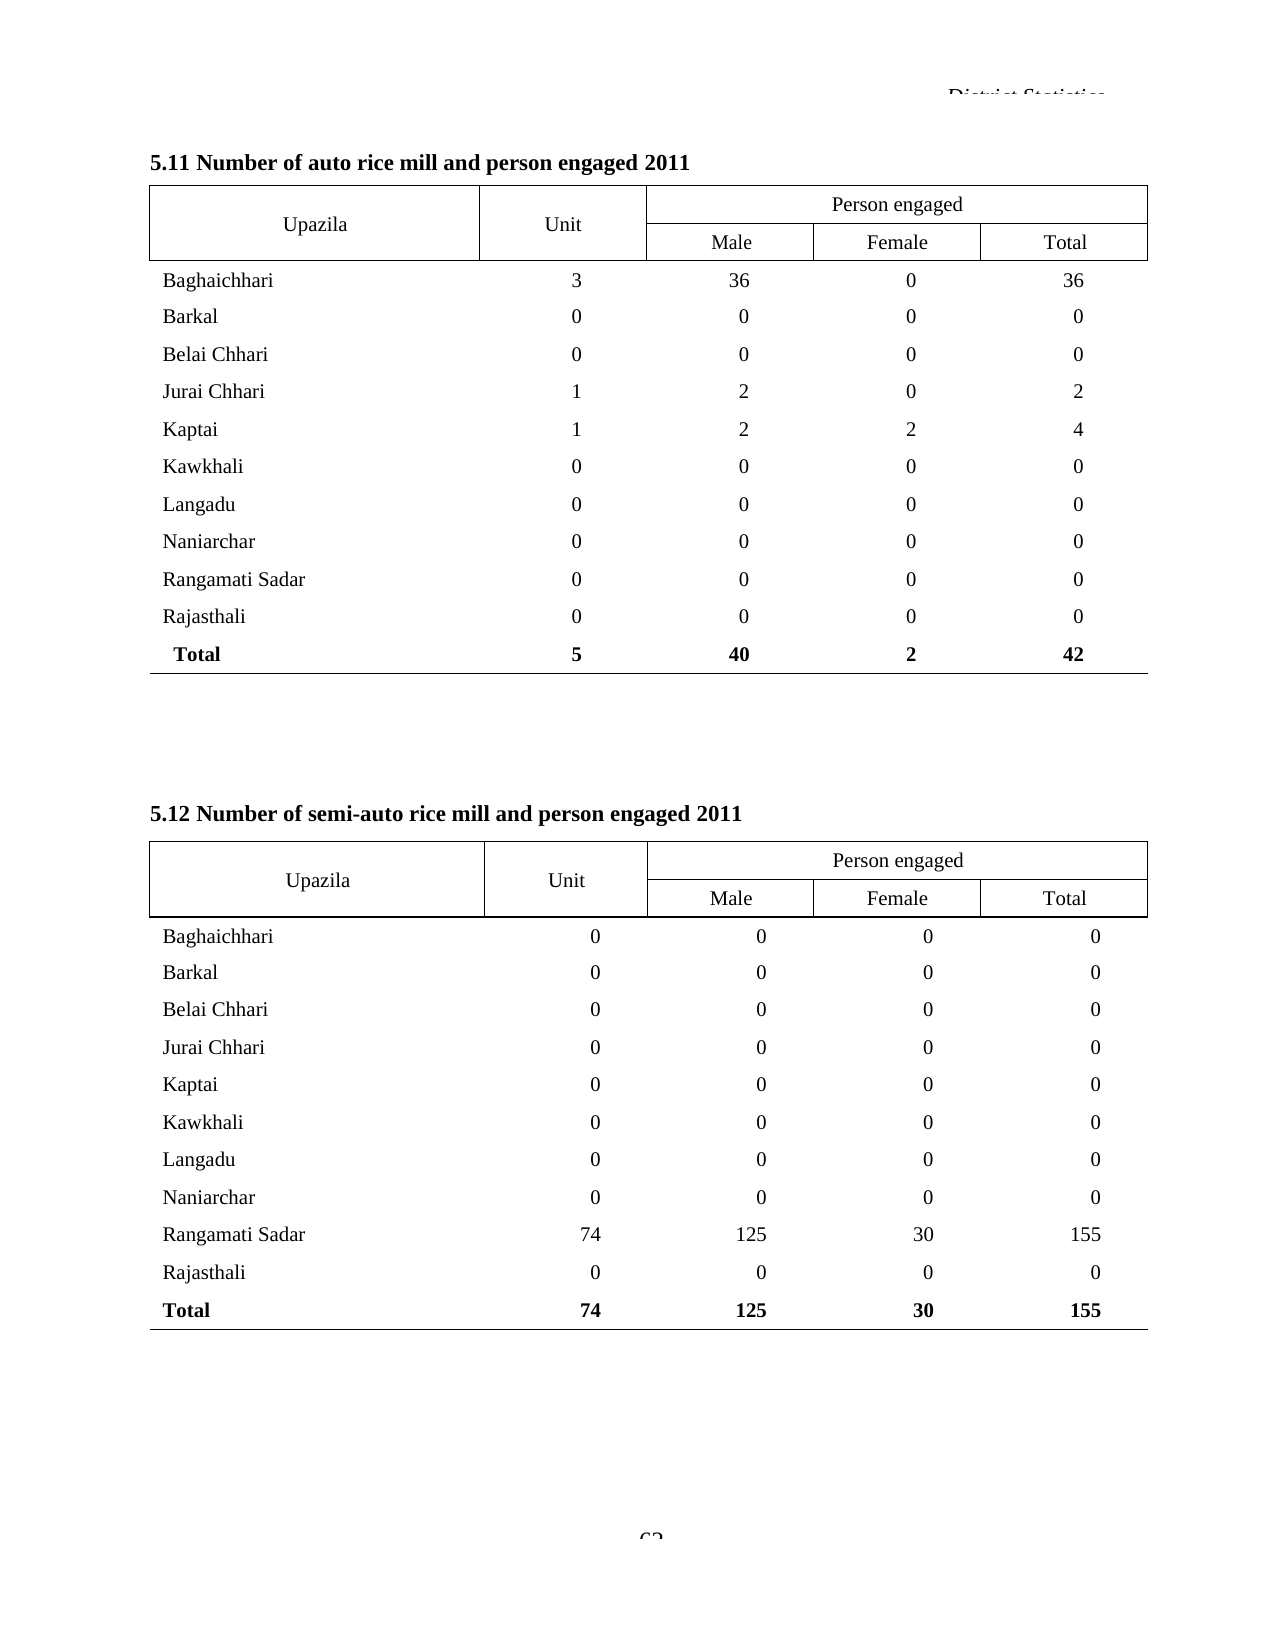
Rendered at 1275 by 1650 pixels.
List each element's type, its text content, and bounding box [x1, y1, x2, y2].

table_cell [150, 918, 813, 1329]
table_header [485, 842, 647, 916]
list Number of auto rice mill and person engaged 2011 [150, 148, 1175, 175]
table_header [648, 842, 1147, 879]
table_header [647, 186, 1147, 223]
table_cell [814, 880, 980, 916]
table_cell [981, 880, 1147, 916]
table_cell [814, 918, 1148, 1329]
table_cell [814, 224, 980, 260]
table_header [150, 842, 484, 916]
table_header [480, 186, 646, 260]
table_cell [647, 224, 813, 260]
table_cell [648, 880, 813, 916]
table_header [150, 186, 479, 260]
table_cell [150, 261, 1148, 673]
list Number of semi-auto rice mill and person engaged 2011 [150, 800, 1175, 827]
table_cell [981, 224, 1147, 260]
